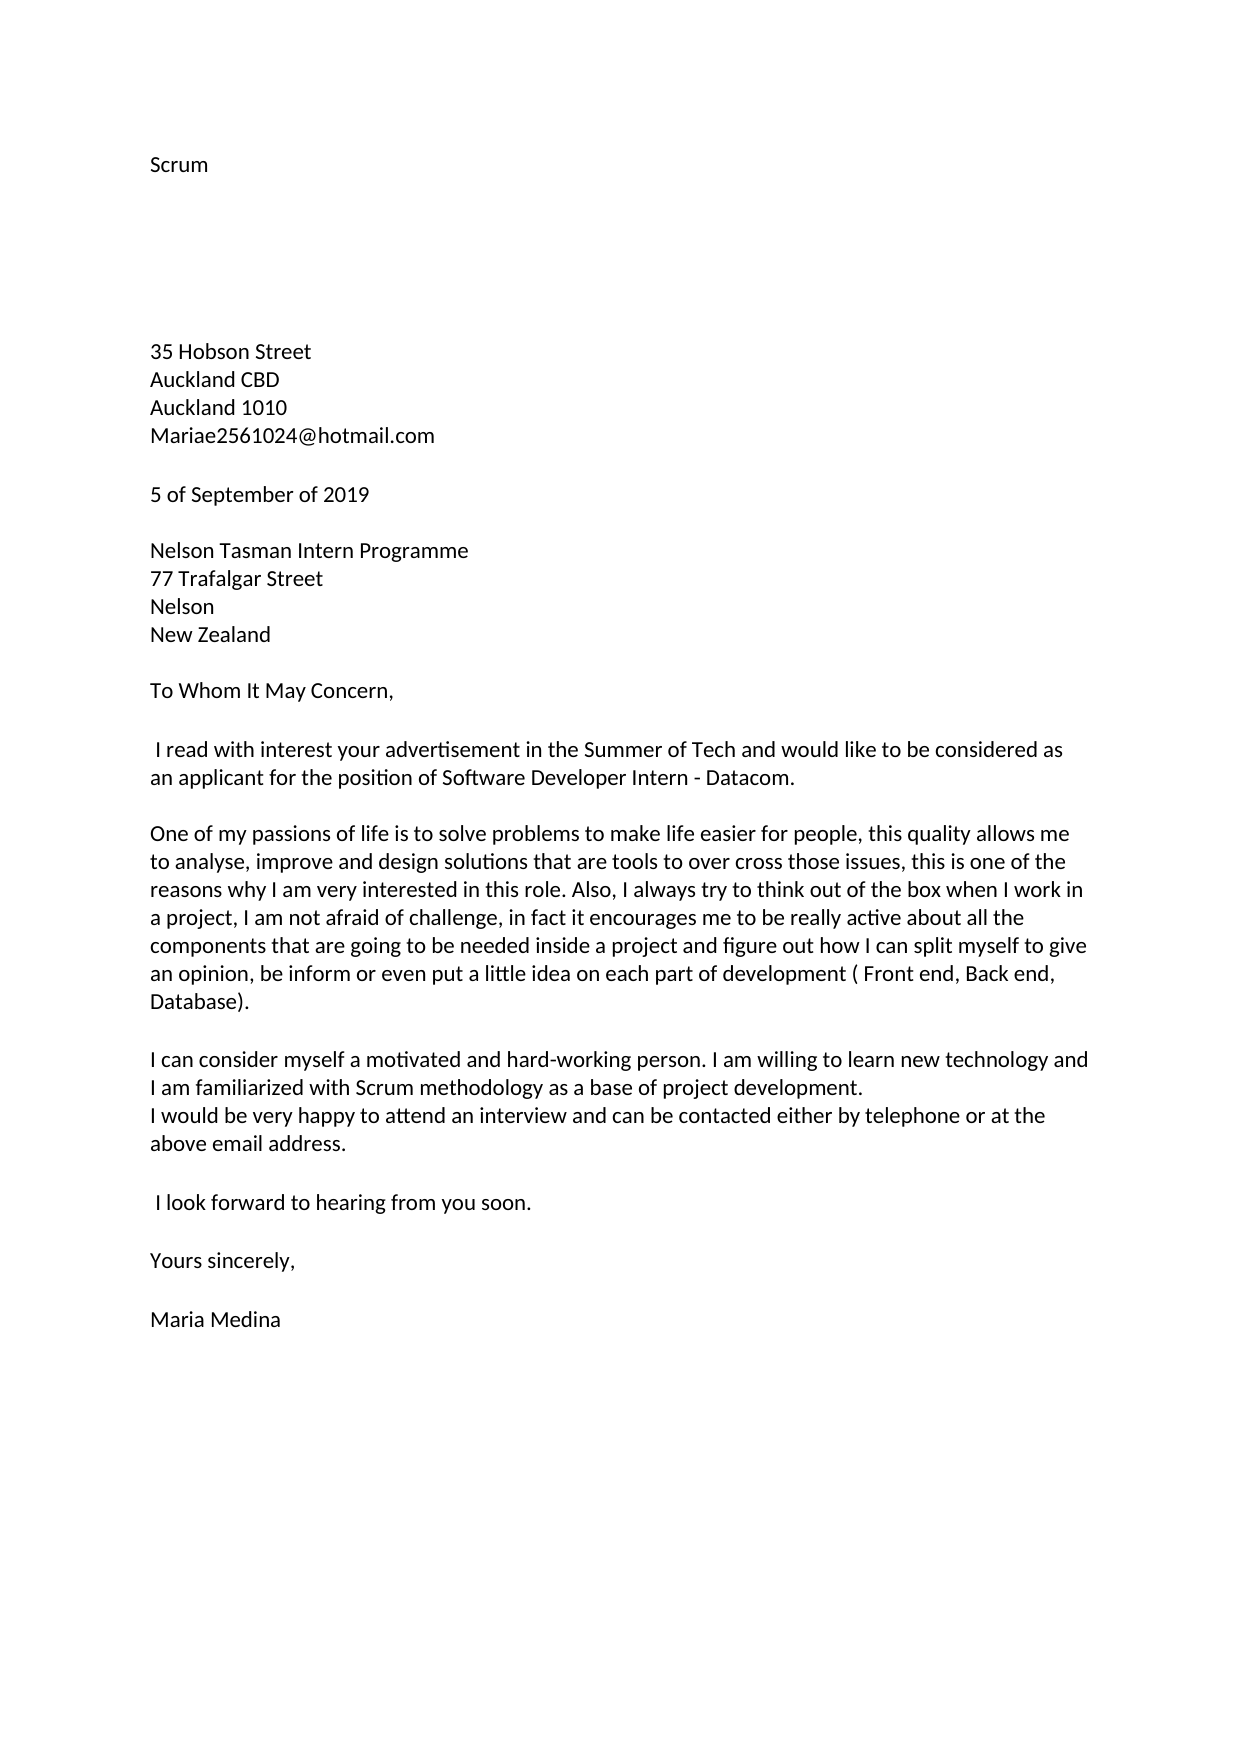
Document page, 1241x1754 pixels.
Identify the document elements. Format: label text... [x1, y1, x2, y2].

text I look forward to hearing from you soon. [150, 1188, 1090, 1216]
text Nelson [150, 592, 1090, 620]
text Nelson Tasman Intern Programme [150, 536, 1090, 564]
text I read with interest your advertisement in the Summer of Tech and would like to be considered as an applicant for the position of Software Developer Intern - Datacom. [150, 735, 1090, 791]
text To Whom It May Concern, [150, 676, 1090, 704]
text 35 Hobson Street [150, 337, 1090, 366]
text I can consider myself a motivated and hard-working person. I am willing to learn new technology and I am familiarized with Scrum methodology as a base of project development. [150, 1046, 1090, 1102]
text 5 of September of 2019 [150, 480, 1090, 508]
text Yours sincerely, [150, 1247, 1090, 1275]
text Scrum [150, 150, 1090, 178]
text I would be very happy to attend an interview and can be contacted either by telephone or at the above email address. [150, 1102, 1090, 1158]
text Mariae2561024@hotmail.com [150, 422, 1090, 449]
text Auckland 1010 [150, 393, 1090, 422]
text One of my passions of life is to solve problems to make life easier for people, this quality allows me to analyse, improve and design solutions that are tools to over cross those issues, this is one of the reasons why I am very interested in this role. Also, I always try to think out of the box when I work in a project, I am not afraid of challenge, in fact it encourages me to be really active about all the components that are going to be needed inside a project and figure out how I can split myself to give an opinion, be inform or even put a little idea on each part of development ( Front end, Back end, Database). [150, 819, 1090, 1015]
text 77 Trafalgar Street [150, 564, 1090, 592]
text Auckland CBD [150, 366, 1090, 393]
text New Zealand [150, 620, 1090, 648]
text Maria Medina [150, 1305, 1090, 1333]
